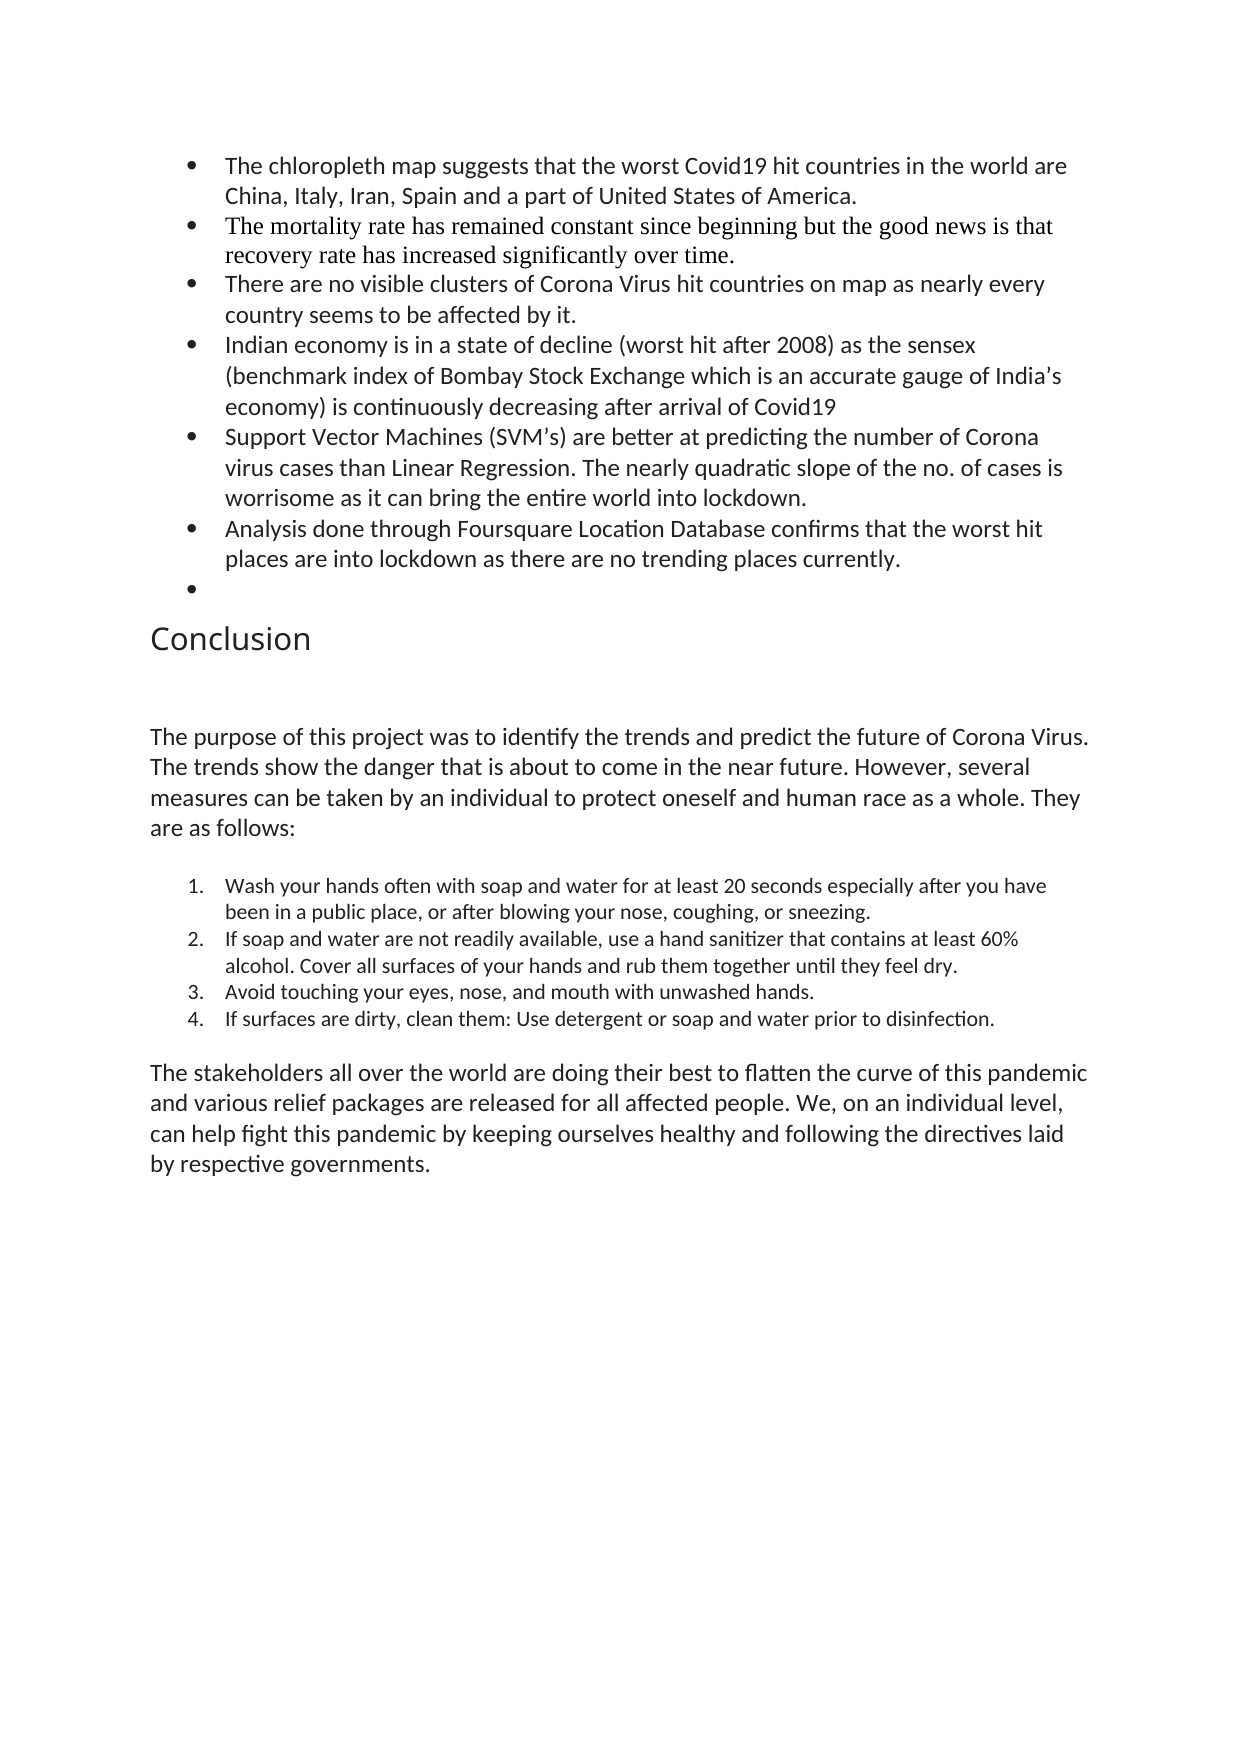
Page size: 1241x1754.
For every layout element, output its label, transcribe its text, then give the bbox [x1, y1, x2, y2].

text The stakeholders all over the world are doing their best to flatten the curve of this pandemic and various relief packages are released for all affected people. We, on an individual level, can help fight this pandemic by keeping ourselves healthy and following the directives laid by respective governments. [150, 1057, 1090, 1179]
list Avoid touching your eyes, nose, and mouth with unwashed hands. [187, 978, 1090, 1005]
list Support Vector Machines (SVM’s) are better at predicting the number of Corona virus cases than Linear Regression. The nearly quadratic slope of the no. of cases is worrisome as it can bring the entire world into lockdown. [187, 421, 1090, 513]
list Indian economy is in a state of decline (worst hit after 2008) as the sensex (benchmark index of Bombay Stock Exchange which is an accurate gauge of India’s economy) is continuously decreasing after arrival of Covid19 [187, 329, 1090, 421]
list There are no visible clusters of Corona Virus hit countries on map as nearly every country seems to be affected by it. [187, 268, 1090, 329]
list Analysis done through Foursquare Location Database confirms that the worst hit places are into lockdown as there are no trending places currently. [187, 513, 1090, 574]
list Wash your hands often with soap and water for at least 20 seconds especially after you have been in a public place, or after blowing your nose, coughing, or sneezing. [187, 872, 1090, 925]
list The chloropleth map suggests that the worst Covid19 hit countries in the world are China, Italy, Iran, Spain and a part of United States of America. [187, 150, 1090, 211]
list If surfaces are dirty, clean them: Use detergent or soap and water prior to disinfection. [187, 1005, 1090, 1032]
text The purpose of this project was to identify the trends and predict the future of Corona Virus. The trends show the danger that is about to come in the near future. However, several measures can be taken by an individual to protect oneself and human race as a whole. They are as follows: [150, 721, 1090, 843]
list If soap and water are not readily available, use a hand sanitizer that contains at least 60% alcohol. Cover all surfaces of your hands and rub them together until they feel dry. [187, 925, 1090, 978]
list The mortality rate has remained constant since beginning but the good news is that recovery rate has increased significantly over time. [187, 211, 1090, 268]
subtitle Conclusion [150, 617, 1090, 659]
